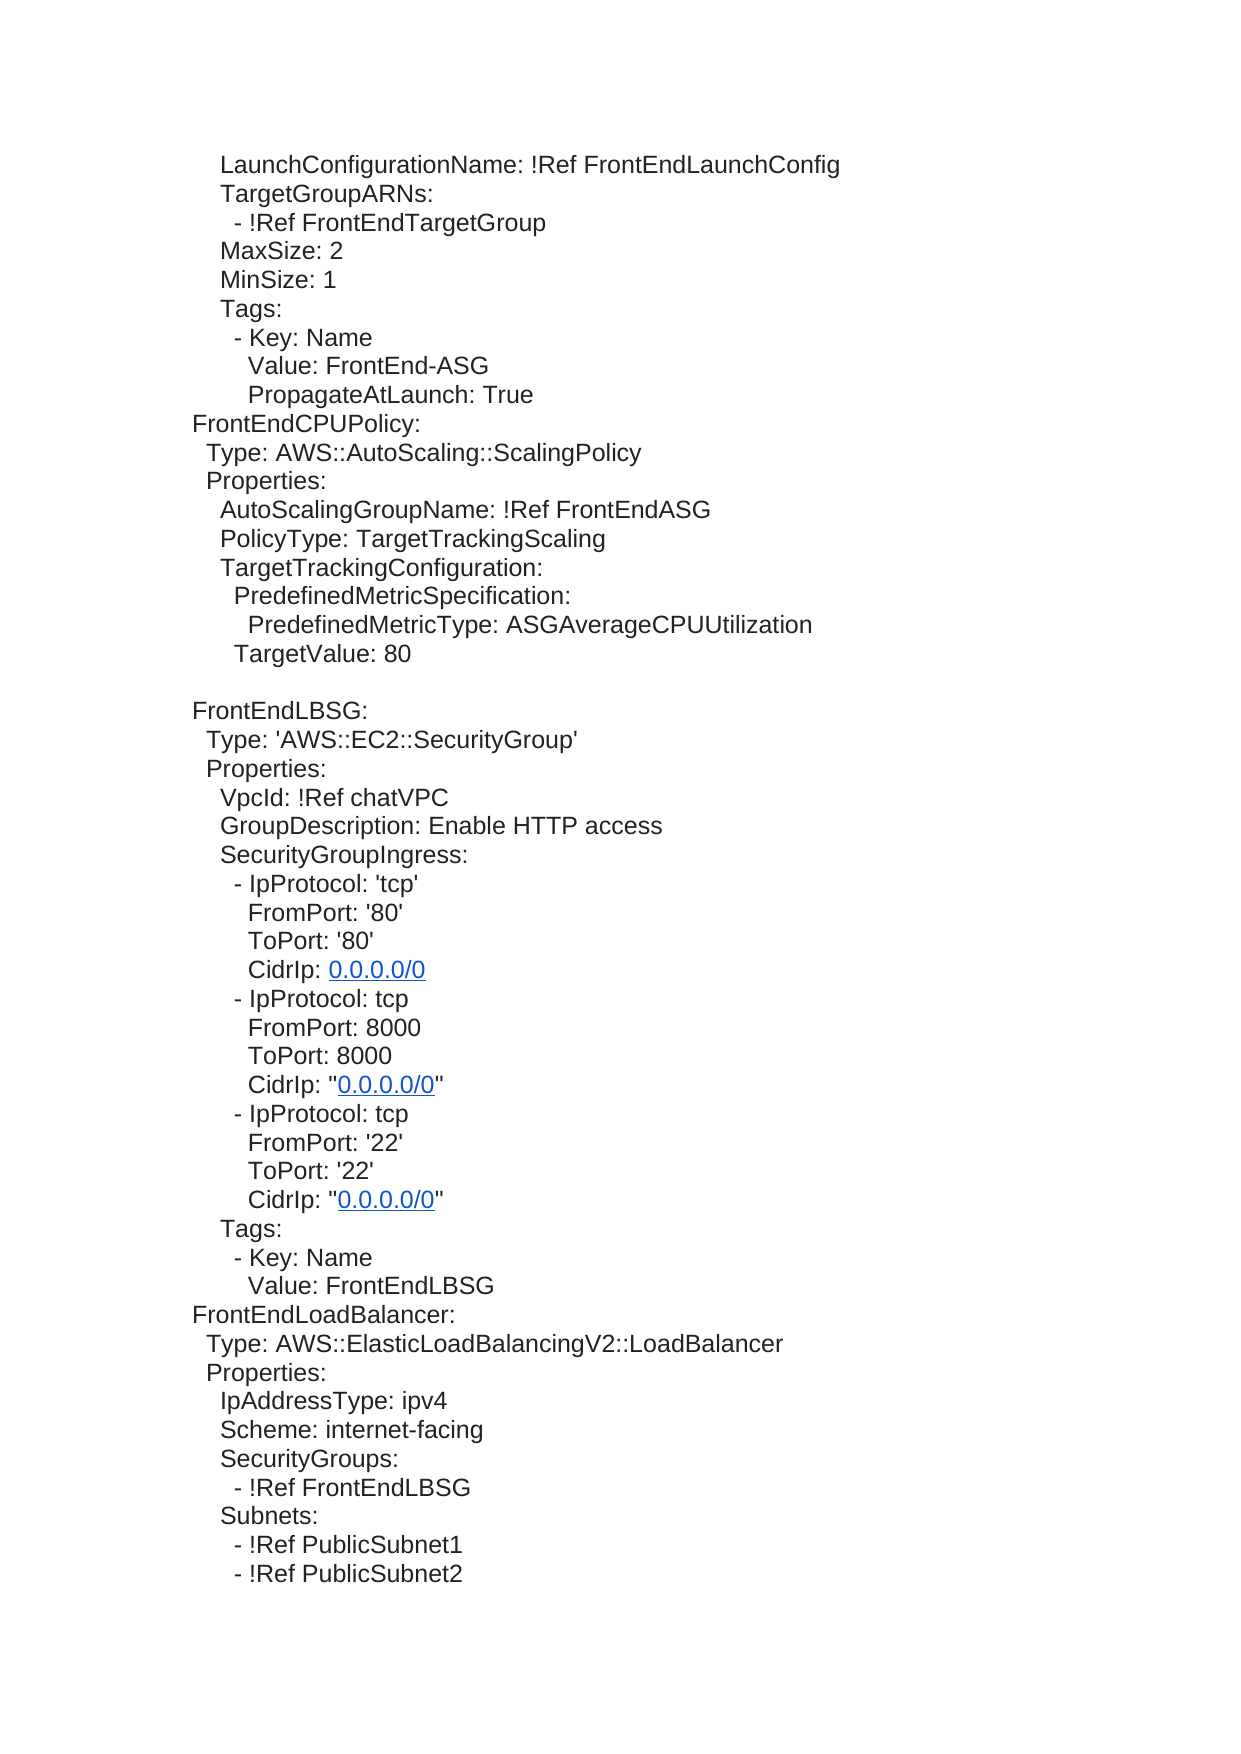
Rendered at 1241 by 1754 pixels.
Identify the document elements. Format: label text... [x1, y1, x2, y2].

text FromPort: '22' [150, 1127, 1090, 1156]
text Scheme: internet-facing [150, 1415, 1090, 1444]
text ToPort: '22' [150, 1156, 1090, 1185]
text MinSize: 1 [150, 265, 1090, 294]
text SecurityGroups: [150, 1444, 1090, 1472]
text CidrIp: "0.0.0.0/0" [150, 1185, 1090, 1214]
text ToPort: 8000 [150, 1041, 1090, 1070]
text - Key: Name [150, 322, 1090, 351]
text ToPort: '80' [150, 926, 1090, 955]
text Value: FrontEnd-ASG [150, 351, 1090, 380]
text FromPort: 8000 [150, 1012, 1090, 1041]
text FromPort: '80' [150, 897, 1090, 926]
text CidrIp: 0.0.0.0/0 [150, 955, 1090, 984]
text FrontEndLoadBalancer: [150, 1300, 1090, 1329]
text Value: FrontEndLBSG [150, 1271, 1090, 1300]
text - !Ref FrontEndLBSG [150, 1472, 1090, 1501]
text GroupDescription: Enable HTTP access [150, 811, 1090, 840]
text LaunchConfigurationName: !Ref FrontEndLaunchConfig [150, 150, 1090, 179]
text Type: 'AWS::EC2::SecurityGroup' [150, 725, 1090, 754]
text PolicyType: TargetTrackingScaling [150, 524, 1090, 552]
text PredefinedMetricSpecification: [150, 581, 1090, 610]
text MaxSize: 2 [150, 236, 1090, 265]
text Properties: [150, 754, 1090, 782]
text - Key: Name [150, 1242, 1090, 1271]
text - IpProtocol: tcp [150, 984, 1090, 1012]
text TargetTrackingConfiguration: [150, 552, 1090, 581]
text - IpProtocol: tcp [150, 1099, 1090, 1127]
text Type: AWS::AutoScaling::ScalingPolicy [150, 437, 1090, 466]
text IpAddressType: ipv4 [150, 1386, 1090, 1415]
text Tags: [150, 294, 1090, 322]
text TargetGroupARNs: [150, 179, 1090, 207]
text - !Ref PublicSubnet2 [150, 1559, 1090, 1587]
text Tags: [150, 1214, 1090, 1242]
text AutoScalingGroupName: !Ref FrontEndASG [150, 495, 1090, 524]
text Properties: [150, 1357, 1090, 1386]
text VpcId: !Ref chatVPC [150, 782, 1090, 811]
text Properties: [150, 466, 1090, 495]
text CidrIp: "0.0.0.0/0" [150, 1070, 1090, 1099]
text - IpProtocol: 'tcp' [150, 869, 1090, 897]
text FrontEndLBSG: [150, 696, 1090, 725]
text PredefinedMetricType: ASGAverageCPUUtilization [150, 610, 1090, 639]
text TargetValue: 80 [150, 639, 1090, 667]
text - !Ref FrontEndTargetGroup [150, 207, 1090, 236]
text PropagateAtLaunch: True [150, 380, 1090, 409]
text SecurityGroupIngress: [150, 840, 1090, 869]
text - !Ref PublicSubnet1 [150, 1530, 1090, 1559]
text FrontEndCPUPolicy: [150, 409, 1090, 437]
text Subnets: [150, 1501, 1090, 1530]
text Type: AWS::ElasticLoadBalancingV2::LoadBalancer [150, 1329, 1090, 1357]
